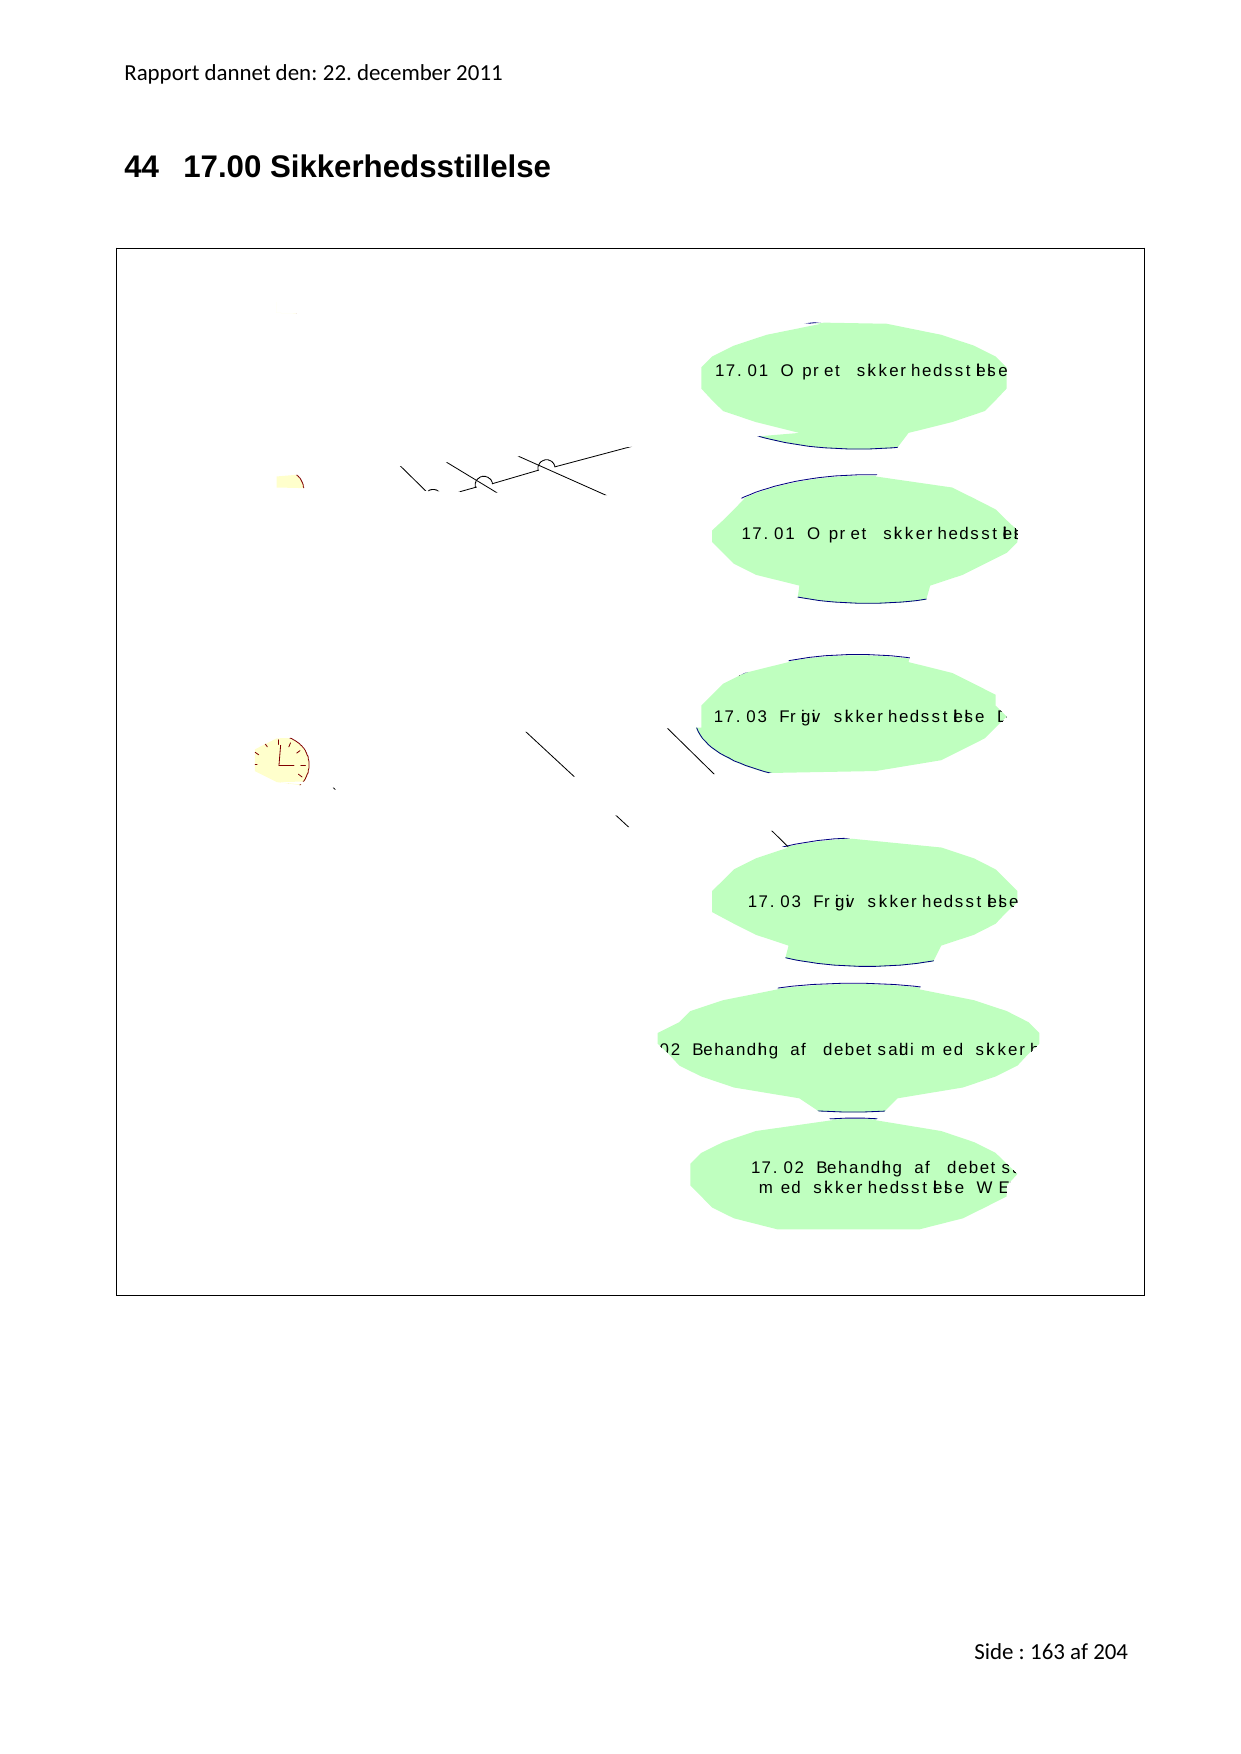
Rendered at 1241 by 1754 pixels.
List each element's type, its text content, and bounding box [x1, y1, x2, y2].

table_header [117, 249, 1144, 1295]
subtitle 17.00 Sikkerhedsstillelse [124, 148, 1137, 183]
